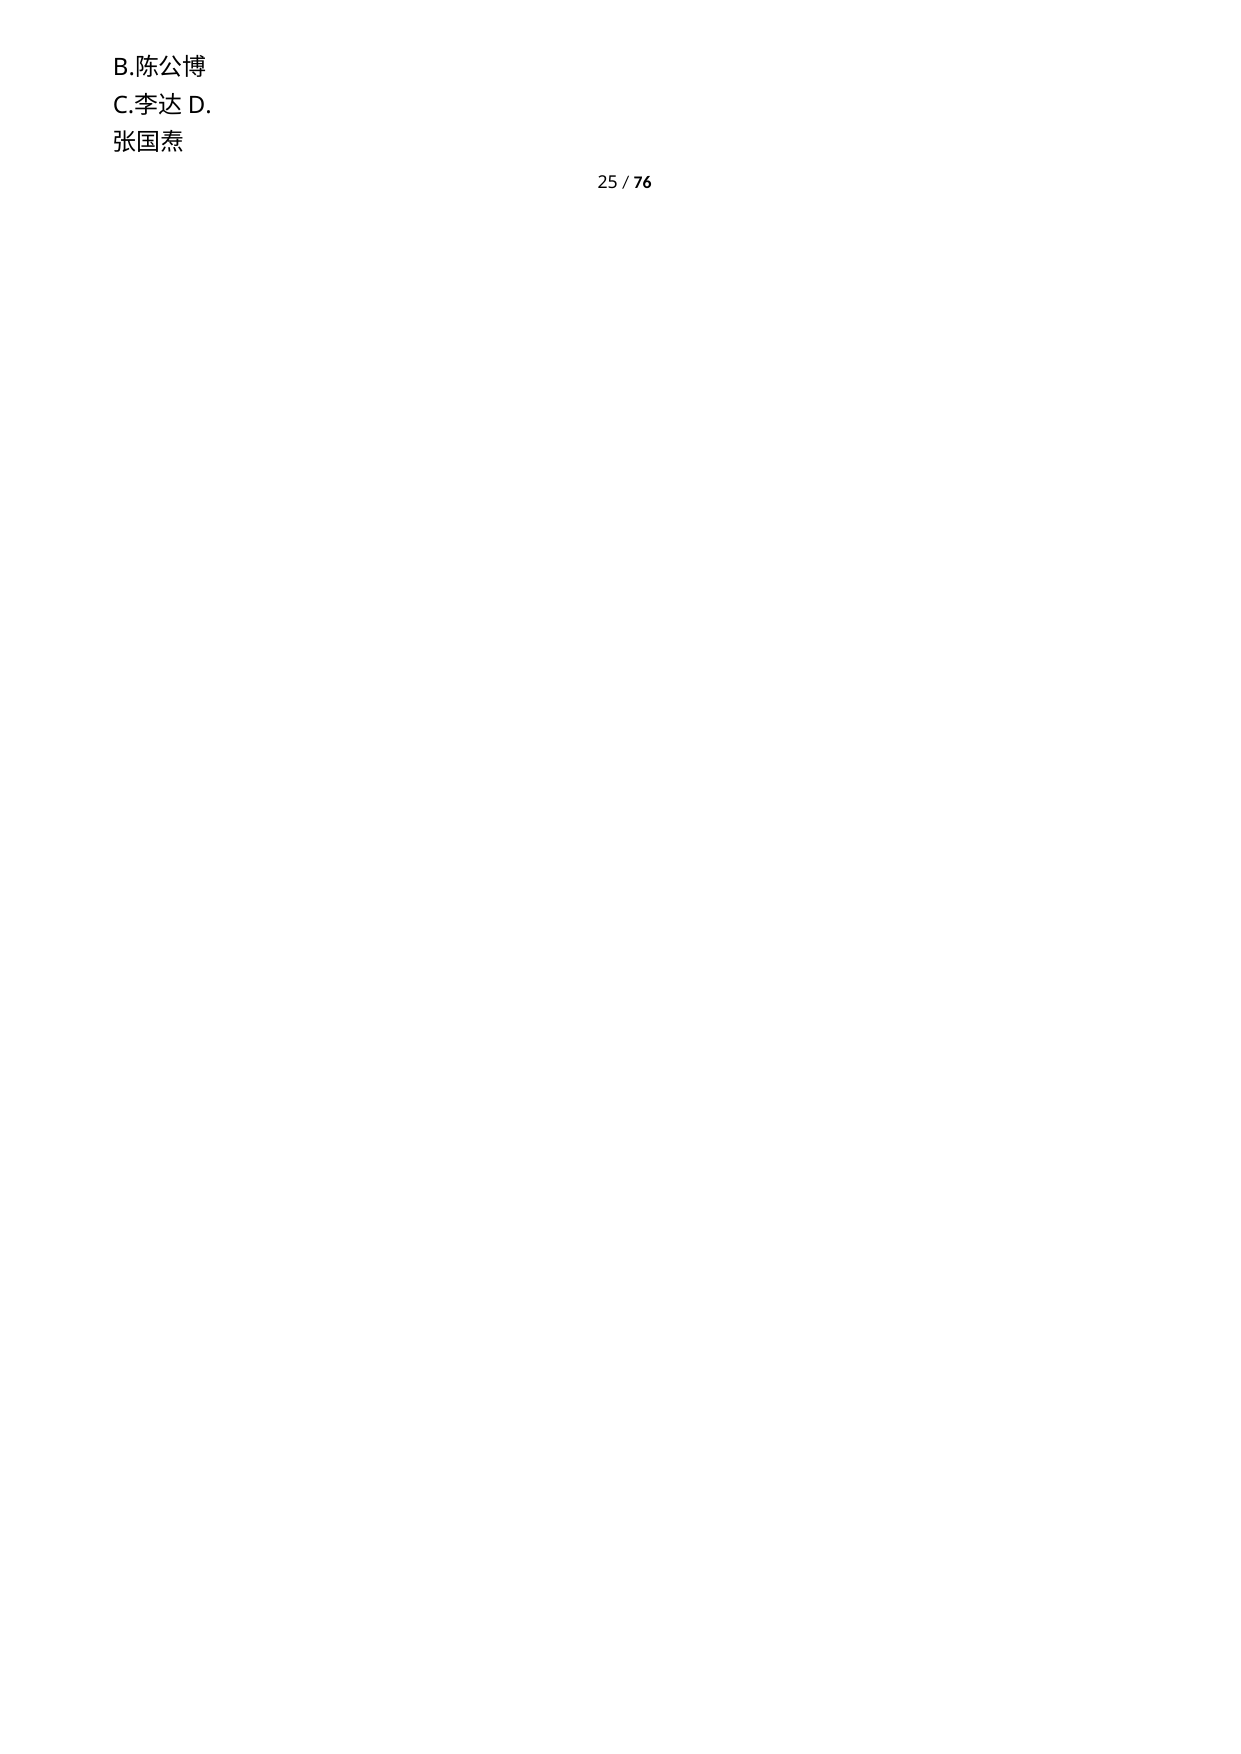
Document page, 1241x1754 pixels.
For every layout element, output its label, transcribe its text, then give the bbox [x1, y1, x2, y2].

text B.陈公博C.李达 D. 张国焘 [113, 48, 222, 158]
text 25 / 76 [96, 169, 1153, 193]
